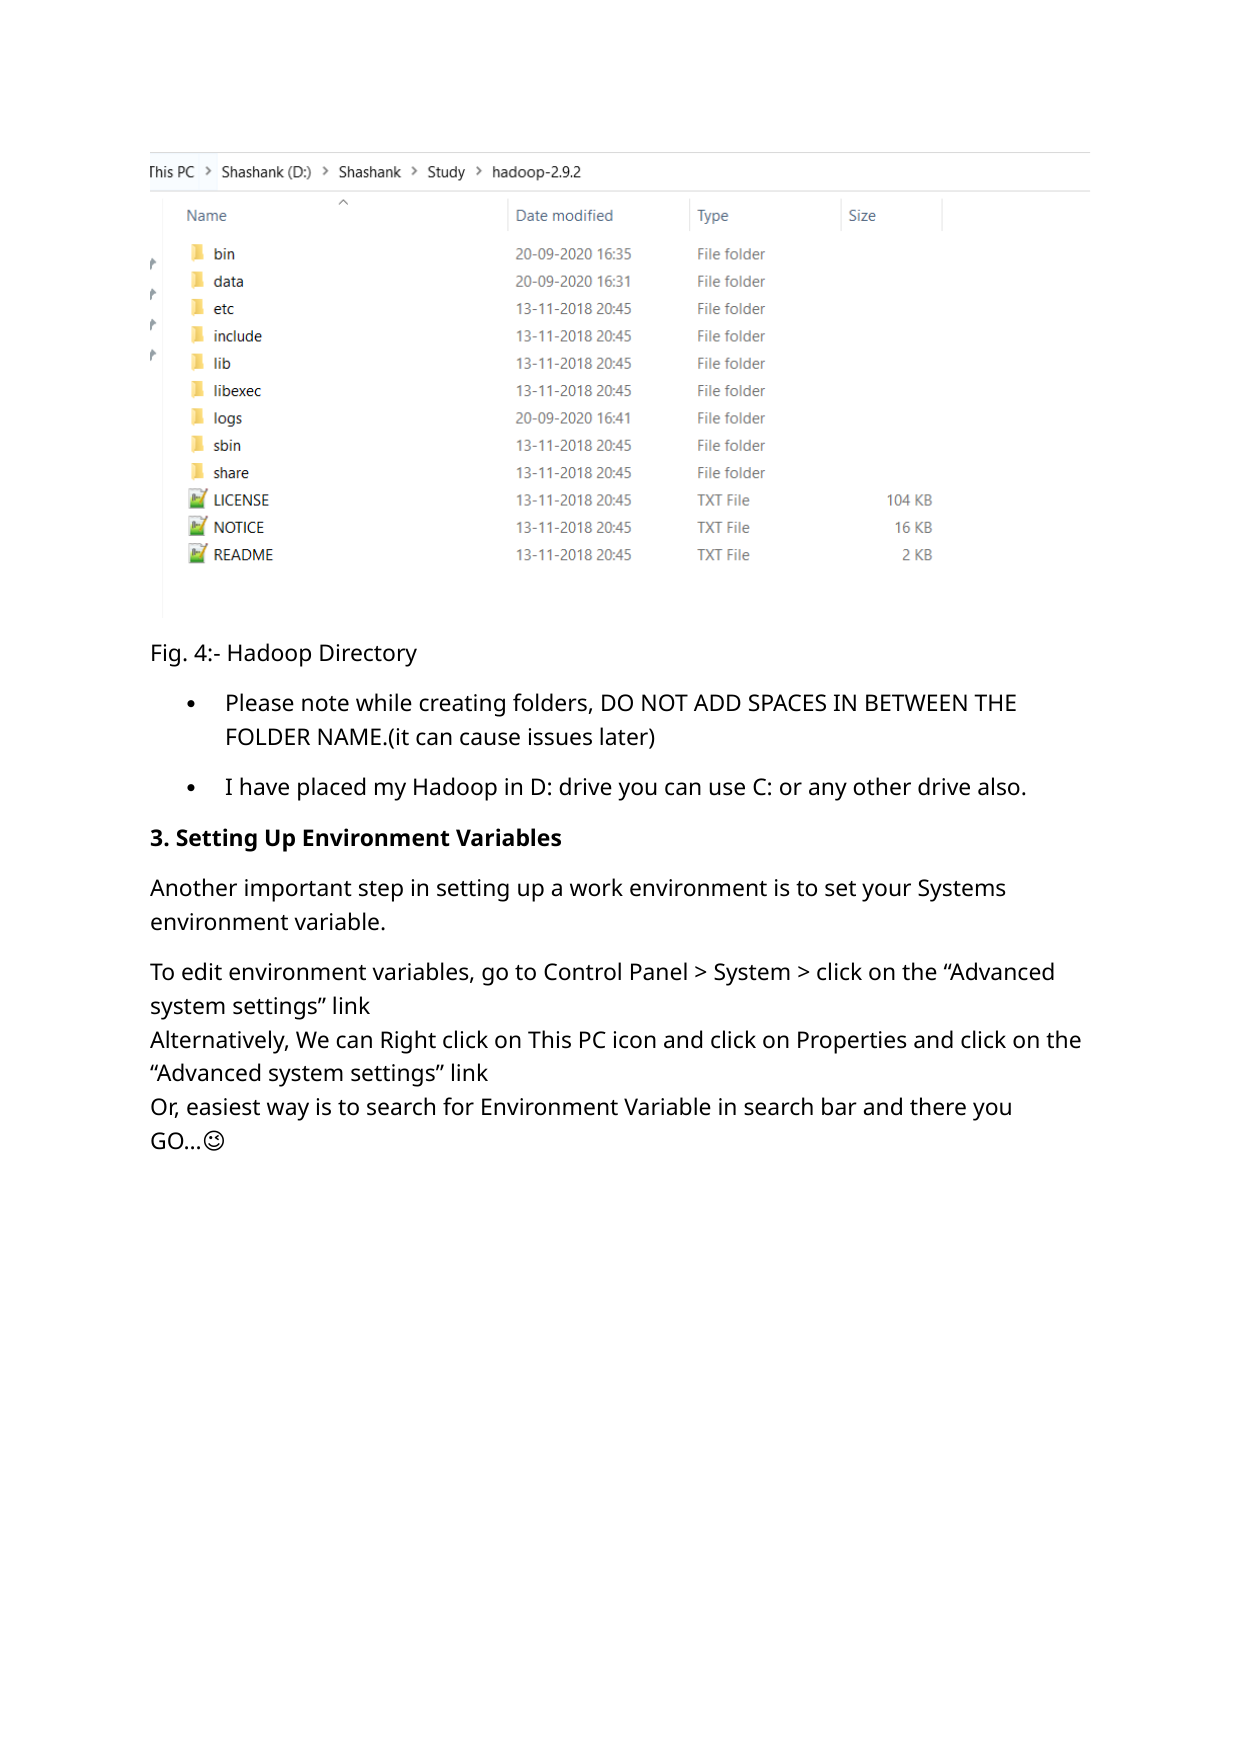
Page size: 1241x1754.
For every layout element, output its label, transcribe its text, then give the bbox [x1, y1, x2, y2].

list I have placed my Hadoop in D: drive you can use C: or any other drive also. [187, 771, 1090, 802]
text Fig. 4:- Hadoop Directory [150, 637, 1090, 668]
text To edit environment variables, go to Control Panel > System > click on the “Advanced system settings” link Alternatively, We can Right click on This PC icon and click on Properties and click on the “Advanced system settings” link Or, easiest way is to search for Environment Variable in search bar and there you GO…😉 [150, 956, 1090, 1156]
list Please note while creating folders, DO NOT ADD SPACES IN BETWEEN THE FOLDER NAME.(it can cause issues later) [187, 687, 1090, 752]
picture [150, 150, 1091, 618]
text 3. Setting Up Environment Variables [150, 822, 1090, 853]
text Another important step in setting up a work environment is to set your Systems environment variable. [150, 872, 1090, 937]
